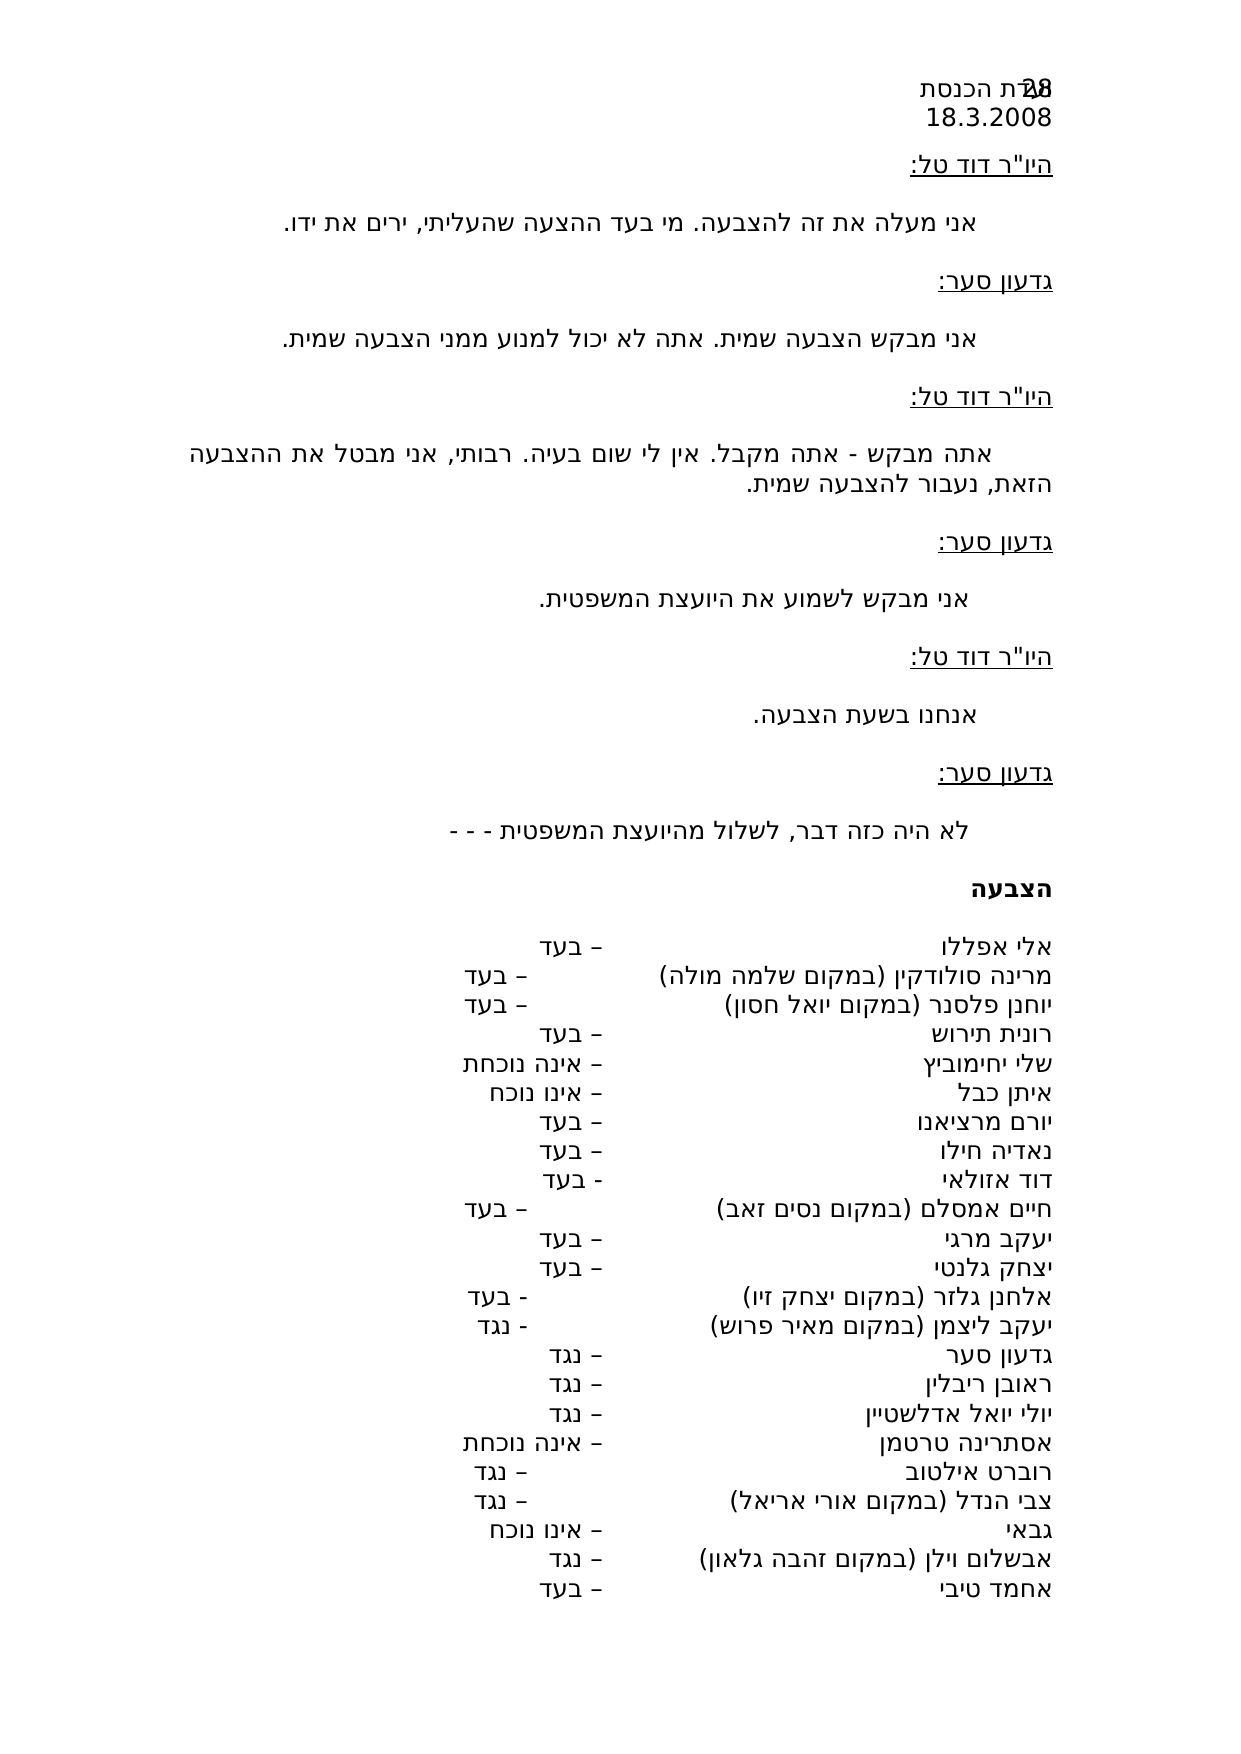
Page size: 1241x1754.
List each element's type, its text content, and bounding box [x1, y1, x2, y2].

text יעקב מרגי – בעד [187, 1224, 1053, 1253]
text יצחק גלנטי – בעד [187, 1253, 1053, 1282]
text רוברט אילטוב – נגד [187, 1457, 1053, 1486]
text צבי הנדל (במקום אורי אריאל) – נגד [187, 1486, 1053, 1515]
text יעקב ליצמן (במקום מאיר פרוש) - נגד [187, 1311, 1053, 1340]
text אני מבקש לשמוע את היועצת המשפטית. [187, 584, 1053, 614]
text היו"ר דוד טל: [187, 150, 1053, 179]
text הצבעה [187, 874, 1053, 903]
text אסתרינה טרטמן – אינה נוכחת [187, 1428, 1053, 1457]
text אני מעלה את זה להצבעה. מי בעד ההצעה שהעליתי, ירים את ידו. [187, 208, 1053, 237]
text איתן כבל – אינו נוכח [187, 1078, 1053, 1107]
text גדעון סער: [187, 527, 1053, 556]
text גדעון סער: [187, 758, 1053, 787]
text נאדיה חילו – בעד [187, 1136, 1053, 1165]
text מרינה סולודקין (במקום שלמה מולה) – בעד [187, 961, 1053, 990]
text אלי אפללו – בעד [187, 932, 1053, 961]
text גדעון סער: [187, 266, 1053, 295]
text אבשלום וילן (במקום זהבה גלאון) – נגד [187, 1544, 1053, 1574]
text רונית תירוש – בעד [187, 1019, 1053, 1049]
text אלחנן גלזר (במקום יצחק זיו) - בעד [187, 1282, 1053, 1311]
text היו"ר דוד טל: [187, 382, 1053, 411]
text אחמד טיבי – בעד [187, 1574, 1053, 1603]
text גבאי – אינו נוכח [187, 1515, 1053, 1544]
text אני מבקש הצבעה שמית. אתה לא יכול למנוע ממני הצבעה שמית. [187, 324, 1053, 353]
text גדעון סער – נגד [187, 1340, 1053, 1369]
text אתה מבקש - אתה מקבל. אין לי שום בעיה. רבותי, אני מבטל את ההצבעה הזאת, נעבור להצבעה שמית. [187, 439, 1053, 498]
text יוחנן פלסנר (במקום יואל חסון) – בעד [187, 990, 1053, 1019]
text חיים אמסלם (במקום נסים זאב) – בעד [187, 1194, 1053, 1224]
text אנחנו בשעת הצבעה. [187, 700, 1053, 729]
text יורם מרציאנו – בעד [187, 1107, 1053, 1136]
text שלי יחימוביץ – אינה נוכחת [187, 1049, 1053, 1078]
text - בעד [187, 1165, 1053, 1194]
text ראובן ריבלין – נגד [187, 1369, 1053, 1399]
text היו"ר דוד טל: [187, 642, 1053, 672]
text לא היה כזה דבר, לשלול מהיועצת המשפטית - - - [187, 816, 1053, 845]
text יולי יואל אדלשטיין – נגד [187, 1399, 1053, 1428]
